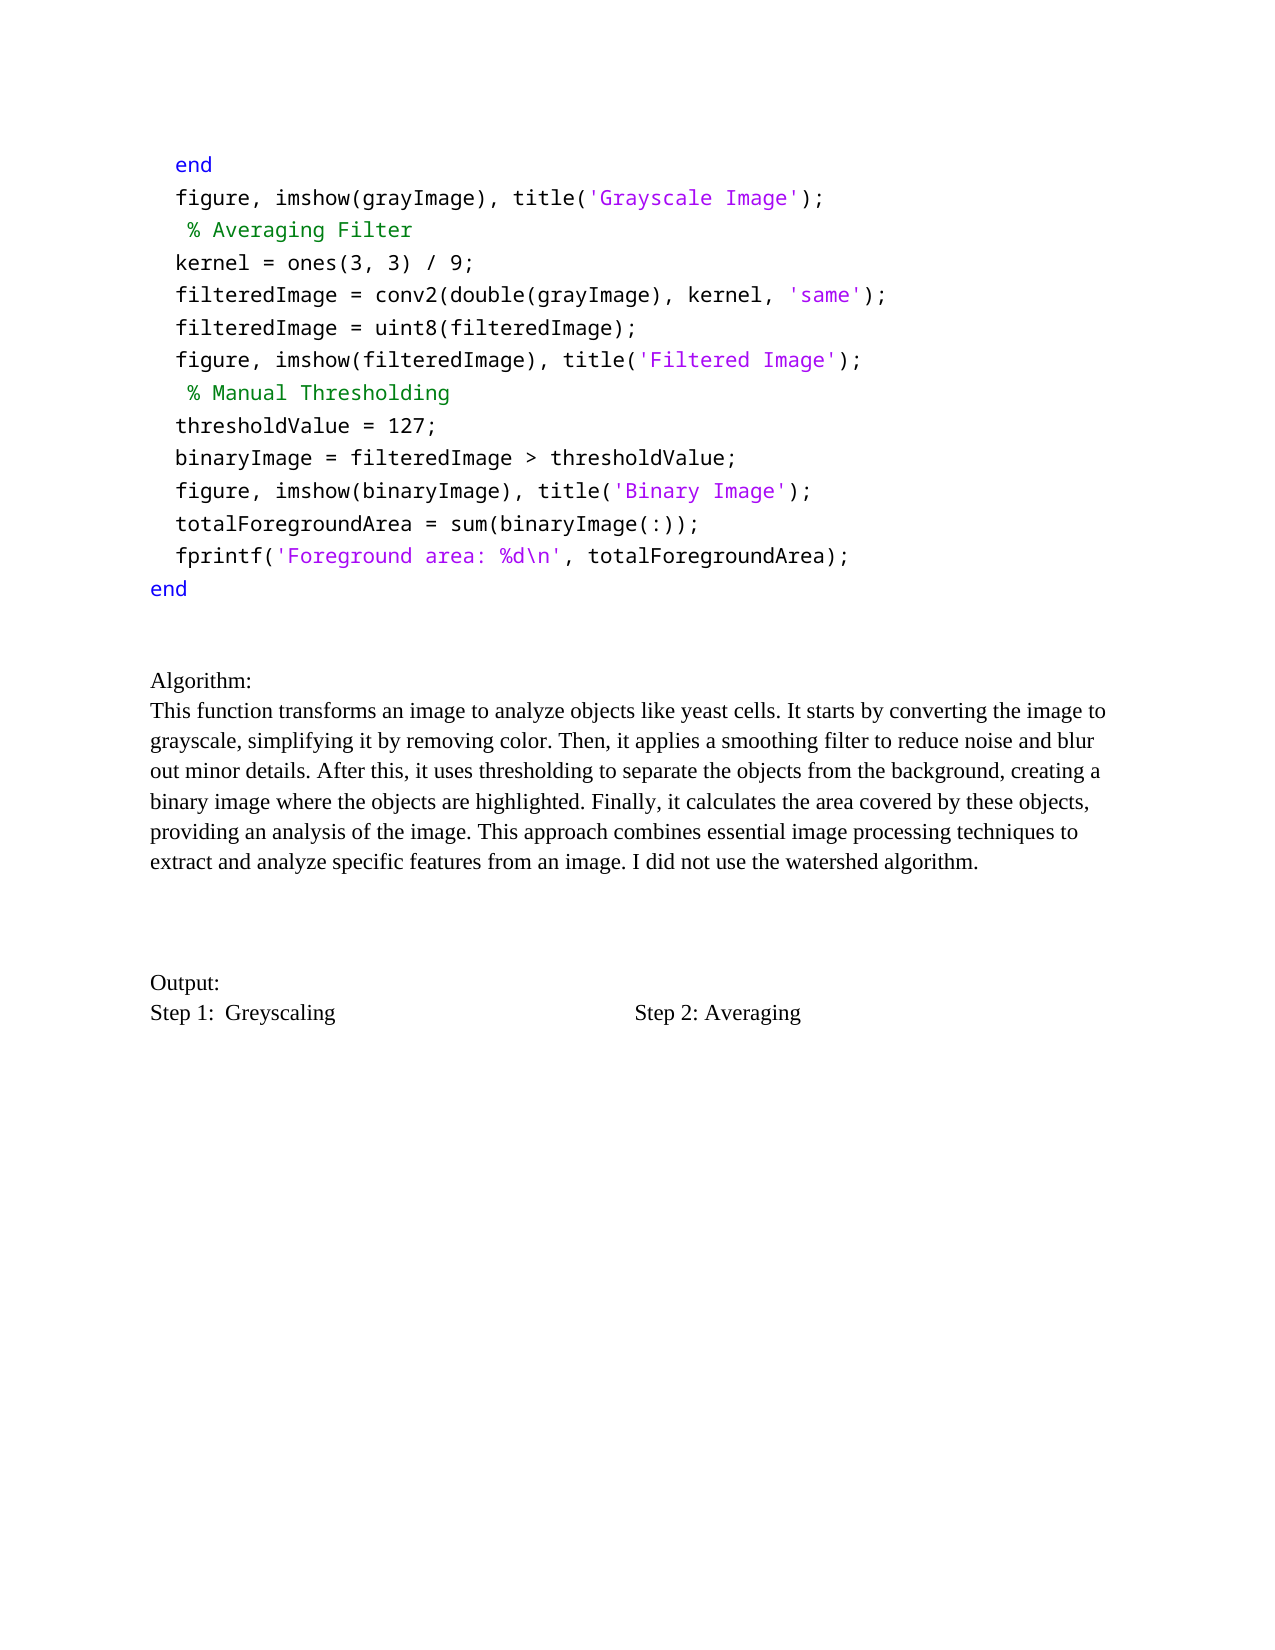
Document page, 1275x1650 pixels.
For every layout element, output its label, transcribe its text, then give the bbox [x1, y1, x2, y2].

text binaryImage = filteredImage > thresholdValue; [150, 443, 1125, 472]
text % Manual Thresholding [150, 378, 1125, 407]
text filteredImage = uint8(filteredImage); [150, 313, 1125, 341]
text Output: [150, 969, 1125, 995]
text Algorithm: [150, 667, 1125, 693]
text figure, imshow(grayImage), title('Grayscale Image'); [150, 183, 1125, 211]
text This function transforms an image to analyze objects like yeast cells. It starts by converting the image to grayscale, simplifying it by removing color. Then, it applies a smoothing filter to reduce noise and blur out minor details. After this, it uses thresholding to separate the objects from the background, creating a binary image where the objects are highlighted. Finally, it calculates the area covered by these objects, providing an analysis of the image. This approach combines essential image processing techniques to extract and analyze specific features from an image. I did not use the watershed algorithm. [150, 697, 1125, 874]
text filteredImage = conv2(double(grayImage), kernel, 'same'); [150, 280, 1125, 309]
text thresholdValue = 127; [150, 411, 1125, 439]
text kernel = ones(3, 3) / 9; [150, 248, 1125, 276]
text figure, imshow(filteredImage), title('Filtered Image'); [150, 346, 1125, 374]
text totalForegroundArea = sum(binaryImage(:)); [150, 509, 1125, 537]
text end [150, 150, 1125, 178]
text % Averaging Filter [150, 215, 1125, 244]
text figure, imshow(binaryImage), title('Binary Image'); [150, 476, 1125, 504]
text end [150, 574, 1125, 602]
text Step 1: Greyscaling Step 2: Averaging [150, 999, 1125, 1026]
text fprintf('Foreground area: %d\n', totalForegroundArea); [150, 541, 1125, 570]
